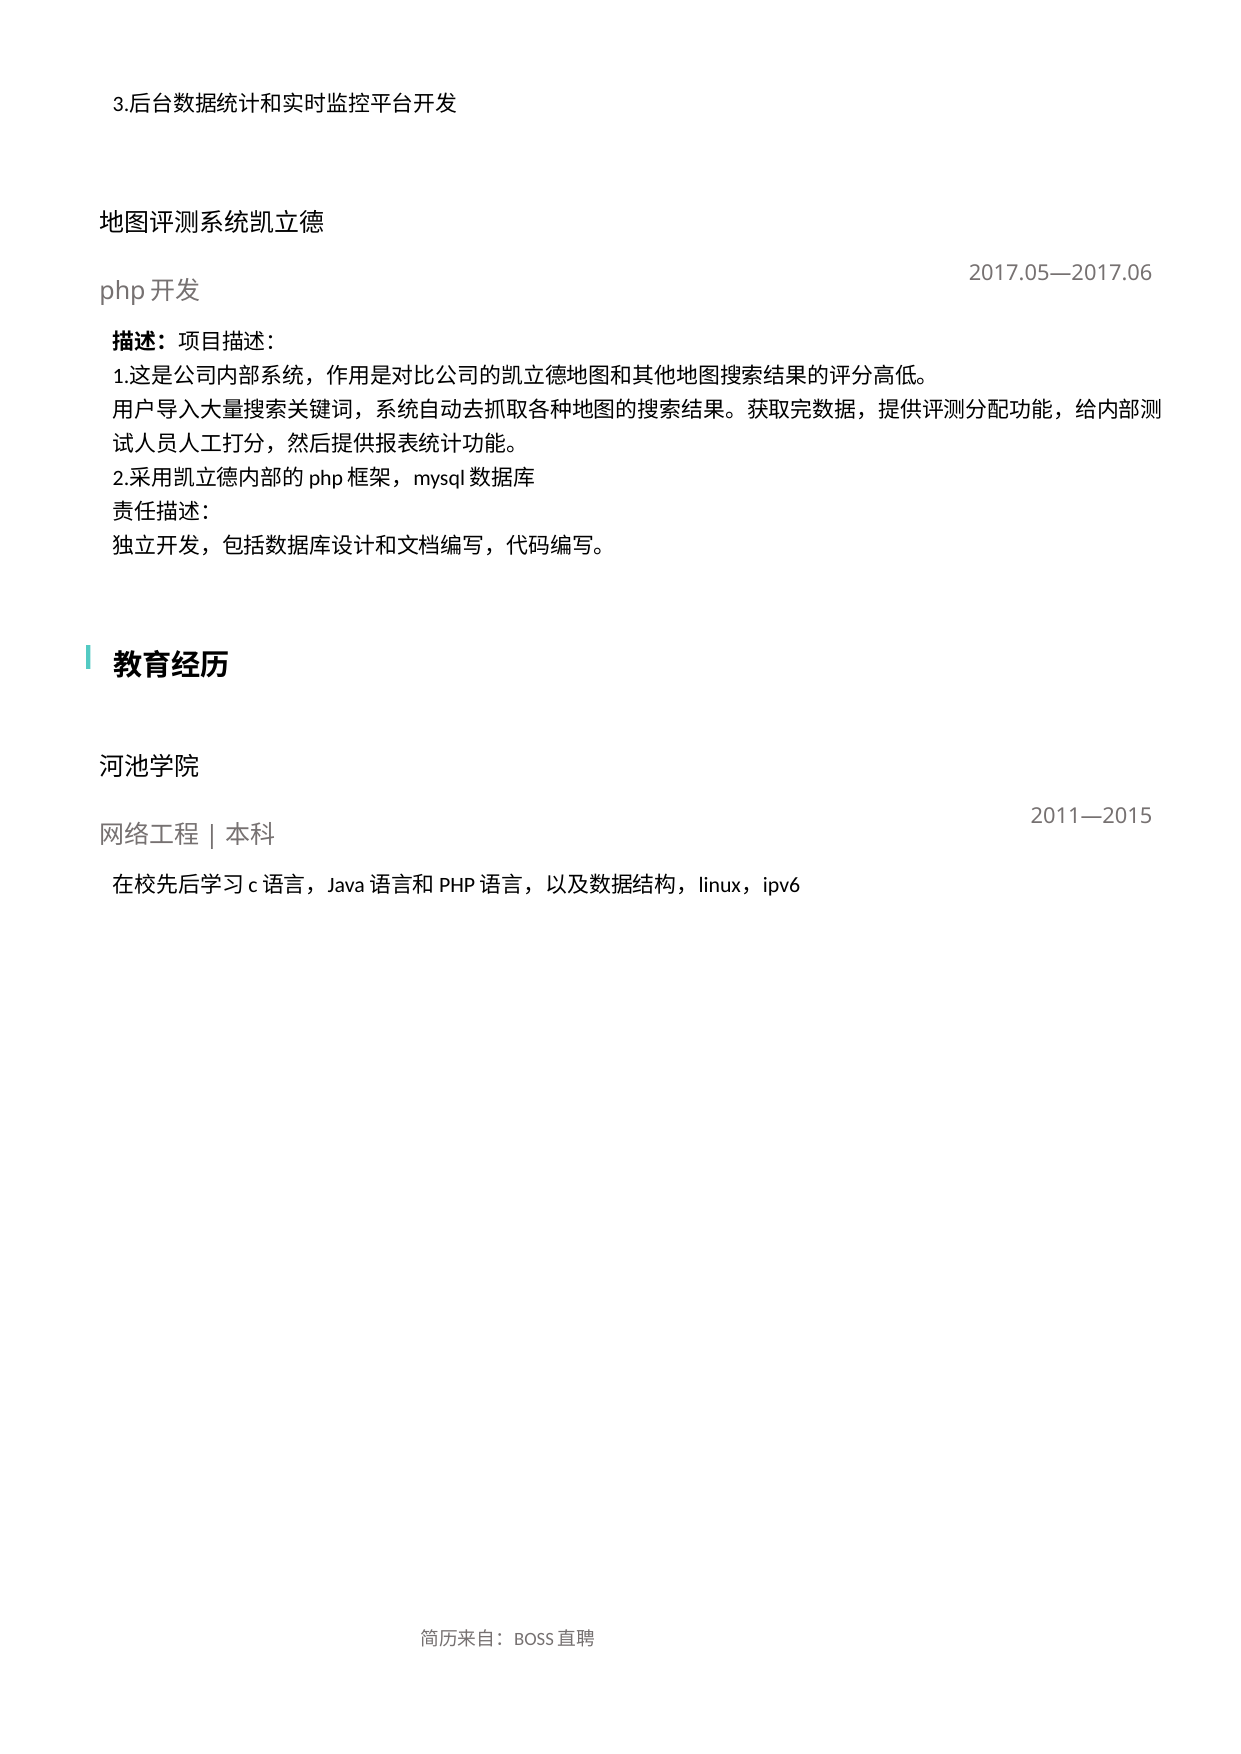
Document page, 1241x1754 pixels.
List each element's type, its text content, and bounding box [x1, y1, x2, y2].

text 用户导入大量搜索关键词，系统自动去抓取各种地图的搜索结果。获取完数据，提供评测分配功能，给内部测试人员人工打分，然后提供报表统计功能。 [112, 391, 1165, 459]
table_cell php开发 [75, 255, 857, 323]
table_header 教育经历 [102, 629, 1163, 696]
picture [86, 645, 91, 669]
table_cell 2017.05—2017.06 [858, 255, 1163, 323]
table_header [75, 629, 102, 696]
text 2.采用凯立德内部的php框架，mysql数据库 [112, 459, 1165, 493]
text 描述：项目描述： [112, 323, 1165, 357]
text 在校先后学习c语言，Java语言和PHP语言，以及数据结构，linux，ipv6 [112, 866, 1165, 900]
text 1.这是公司内部系统，作用是对比公司的凯立德地图和其他地图搜索结果的评分高低。 [112, 357, 1165, 391]
table_header 河池学院 [75, 730, 1163, 798]
text 3.后台数据统计和实时监控平台开发 [112, 85, 1165, 119]
text 责任描述： [112, 493, 1165, 527]
table_cell 2011—2015 [858, 798, 1163, 866]
table_cell 网络工程 | 本科 [75, 798, 857, 866]
text 独立开发，包括数据库设计和文档编写，代码编写。 [112, 527, 1165, 561]
table_header 地图评测系统凯立德 [75, 187, 1163, 255]
